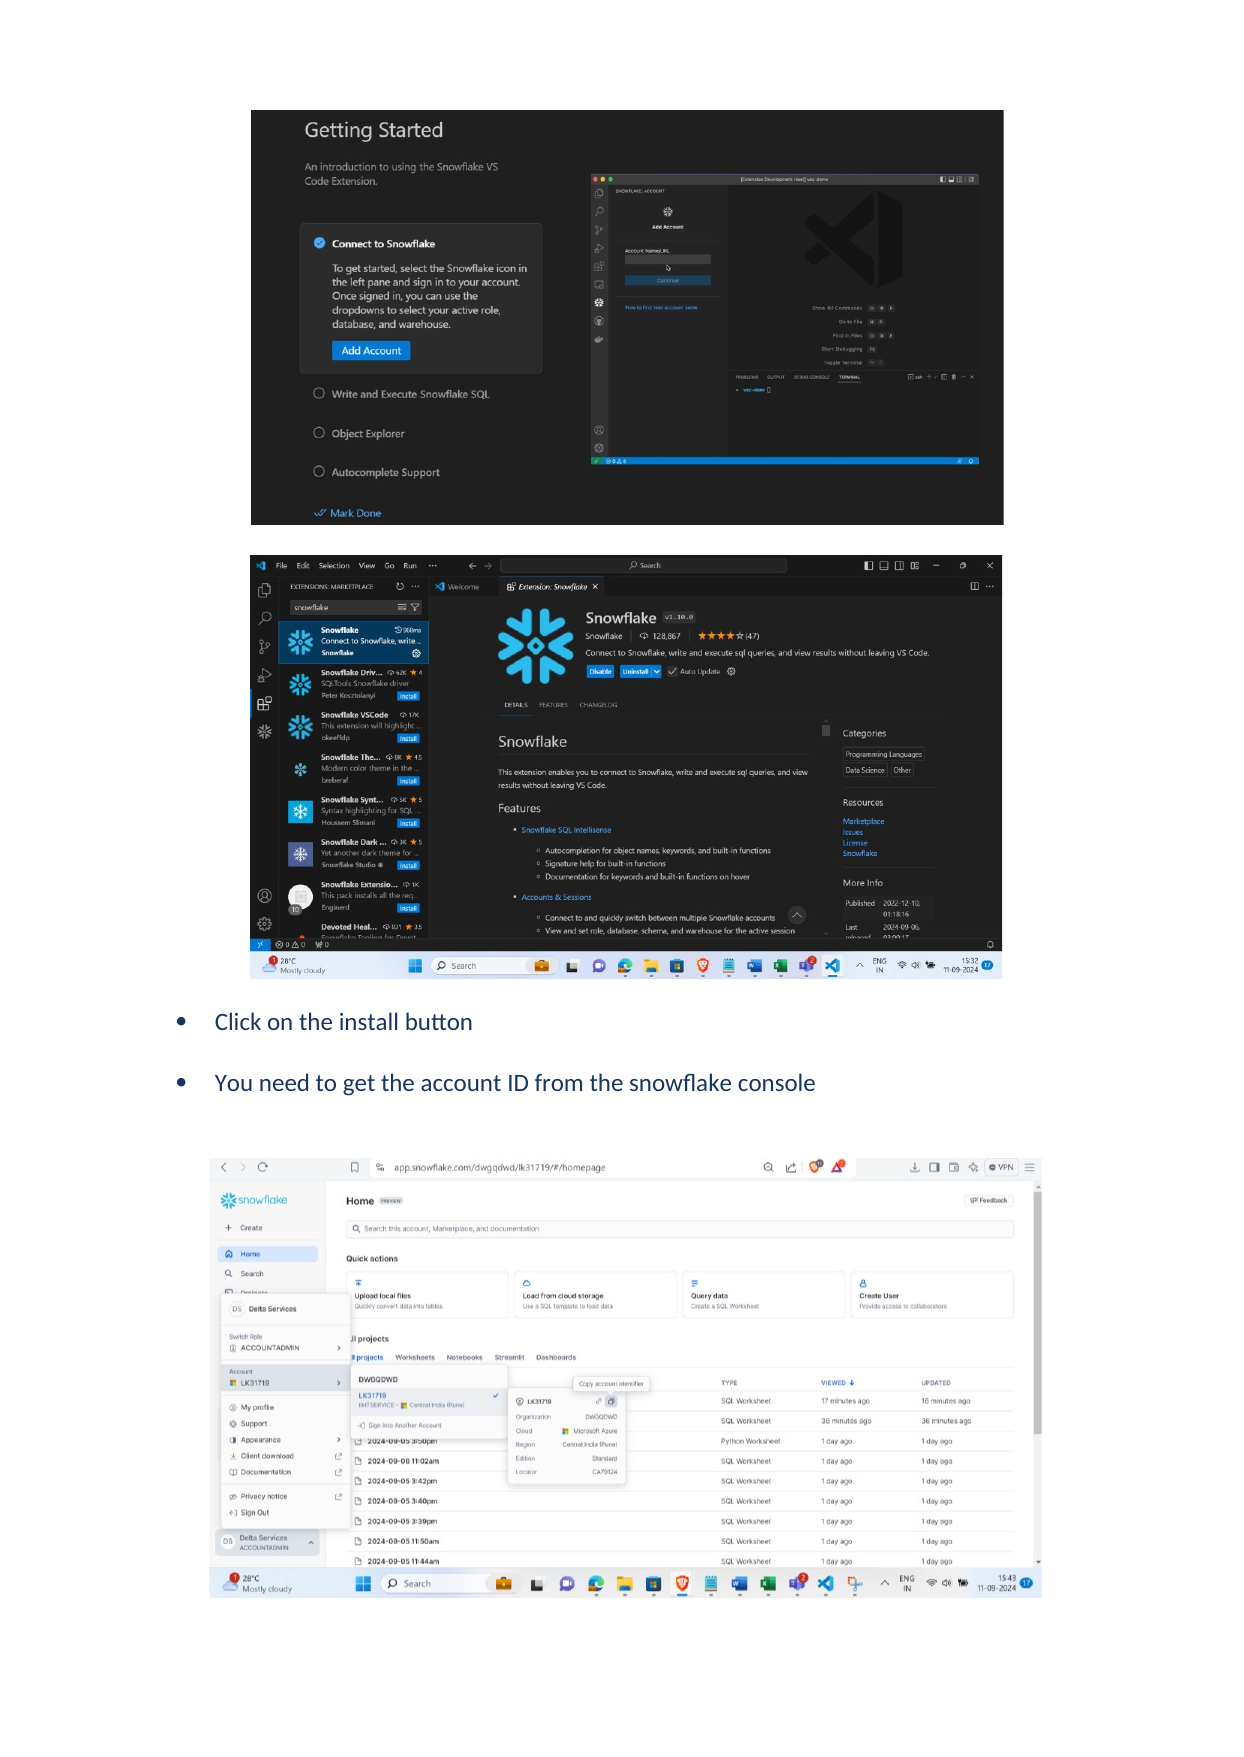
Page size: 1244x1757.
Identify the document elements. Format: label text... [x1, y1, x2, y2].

list You need to get the account ID from the snowflake console [177, 1067, 1125, 1098]
picture [250, 555, 1003, 979]
list Click on the install button [177, 1006, 1125, 1037]
picture [209, 1158, 1042, 1598]
picture [251, 110, 1004, 525]
